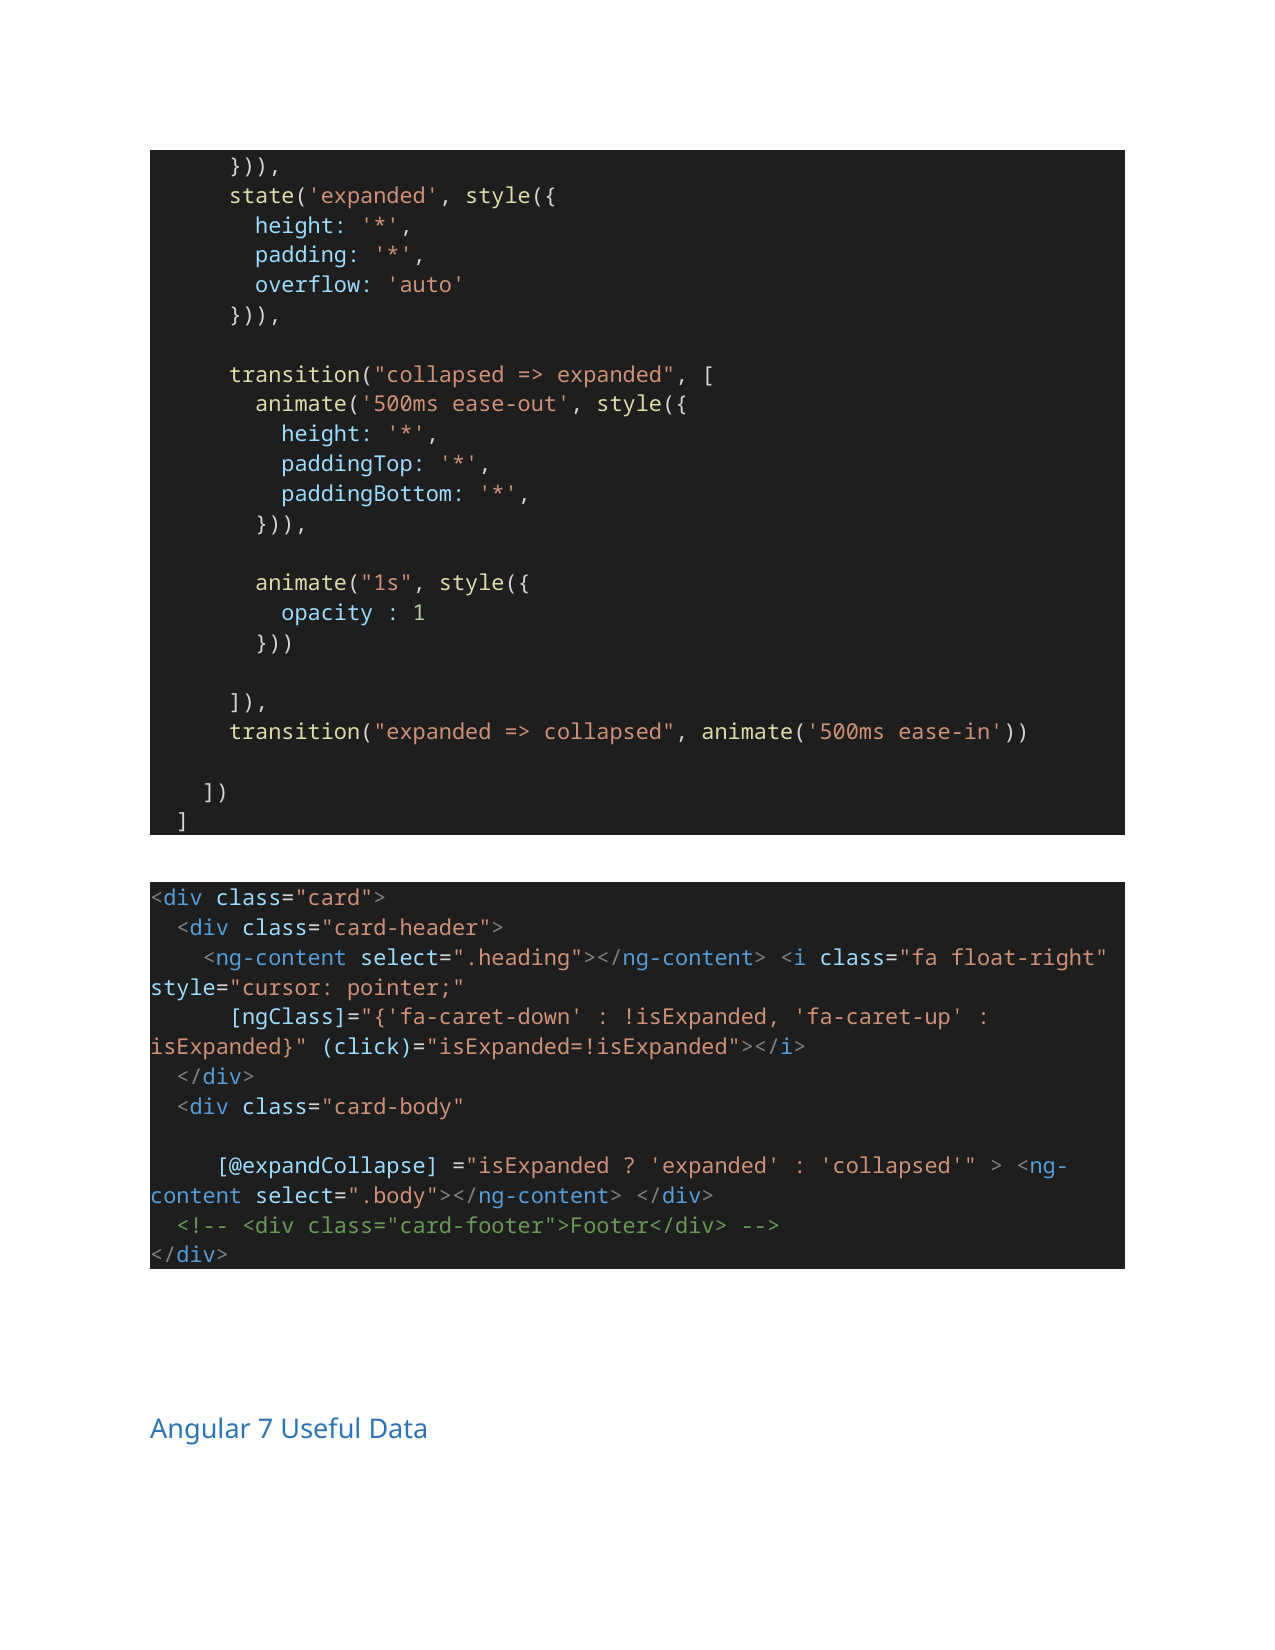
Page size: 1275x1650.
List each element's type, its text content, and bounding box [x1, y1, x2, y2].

text opacity : 1 [150, 597, 1125, 627]
text <ng-content select=".heading"></ng-content> <i class="fa float-right" style="cursor: pointer;" [150, 942, 1125, 1001]
subtitle Angular 7 Useful Data [150, 1410, 1125, 1447]
text height: '*', [150, 418, 1125, 448]
text <!-- <div class="card-footer">Footer</div> --> [150, 1210, 1125, 1239]
text paddingTop: '*', [150, 448, 1125, 478]
text })), [150, 507, 1125, 537]
text <div class="card-header"> [150, 912, 1125, 942]
text height: '*', [150, 209, 1125, 239]
text <div class="card-body" [150, 1091, 1125, 1120]
text [@expandCollapse] ="isExpanded ? 'expanded' : 'collapsed'" > <ng-content select=".body"></ng-content> </div> [150, 1150, 1125, 1210]
text paddingBottom: '*', [150, 478, 1125, 507]
text })), [150, 299, 1125, 329]
text padding: '*', [150, 239, 1125, 269]
text </div> [150, 1061, 1125, 1091]
text transition("expanded => collapsed", animate('500ms ease-in')) [150, 716, 1125, 746]
text overflow: 'auto' [150, 269, 1125, 299]
text ] [150, 805, 1125, 835]
text [ngClass]="{'fa-caret-down' : !isExpanded, 'fa-caret-up' : isExpanded}" (click)="isExpanded=!isExpanded"></i> [150, 1001, 1125, 1061]
text })), [150, 150, 1125, 180]
text <div class="card"> [150, 882, 1125, 912]
text state('expanded', style({ [150, 180, 1125, 209]
text ]), [150, 686, 1125, 716]
text </div> [150, 1239, 1125, 1269]
text })) [150, 627, 1125, 656]
text transition("collapsed => expanded", [ [150, 358, 1125, 388]
text animate("1s", style({ [150, 567, 1125, 597]
text ]) [150, 776, 1125, 805]
text animate('500ms ease-out', style({ [150, 388, 1125, 418]
